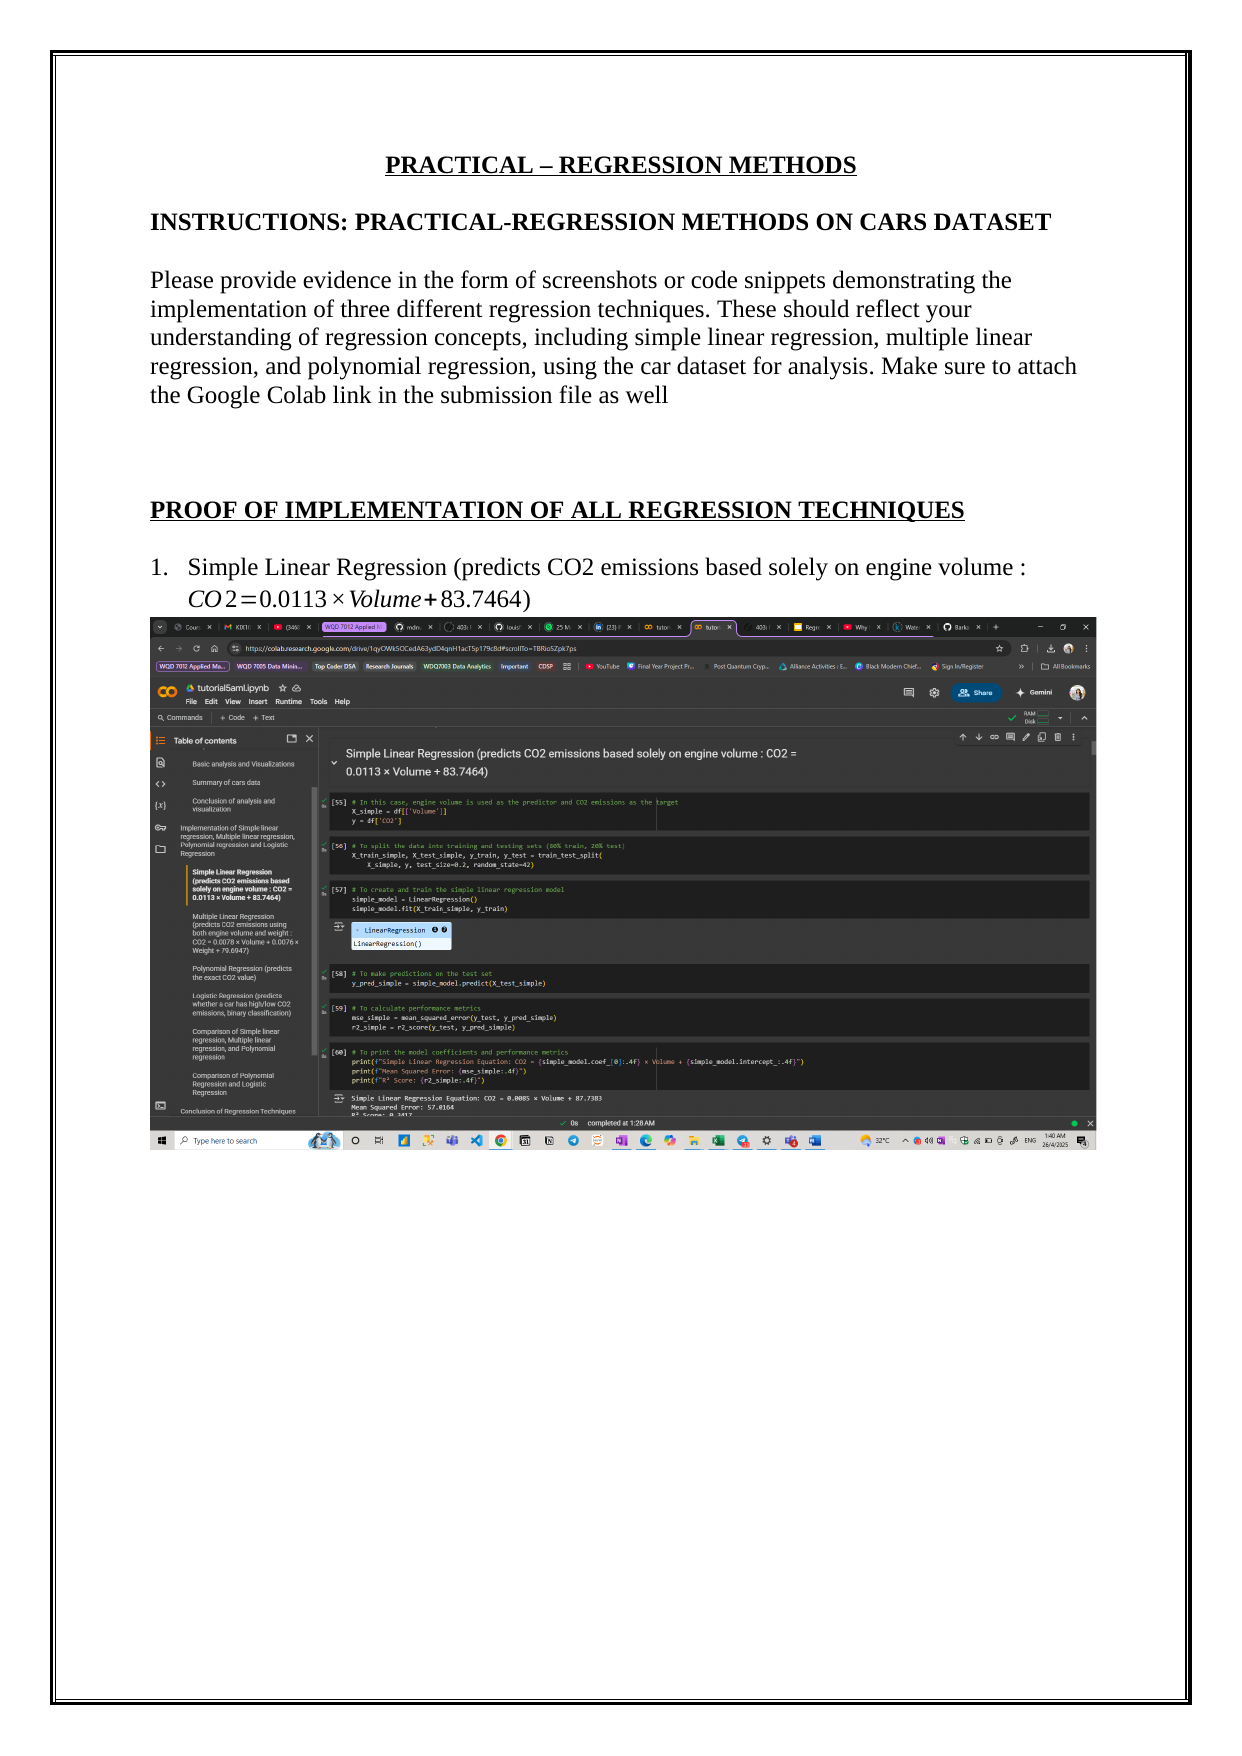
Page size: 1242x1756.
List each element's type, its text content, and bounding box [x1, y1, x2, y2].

text INSTRUCTIONS: PRACTICAL-REGRESSION METHODS ON CARS DATASET [150, 207, 1092, 236]
list Simple Linear Regression (predicts CO2 emissions based solely on engine volume : ) [150, 552, 1092, 615]
text PROOF OF IMPLEMENTATION OF ALL REGRESSION TECHNIQUES [150, 495, 1092, 524]
text PRACTICAL – REGRESSION METHODS [150, 150, 1092, 179]
text Please provide evidence in the form of screenshots or code snippets demonstrating the implementation of three different regression techniques. These should reflect your understanding of regression concepts, including simple linear regression, multiple linear regression, and polynomial regression, using the car dataset for analysis. Make sure to attach the Google Colab link in the submission file as well [150, 265, 1092, 409]
picture [150, 617, 1097, 1150]
